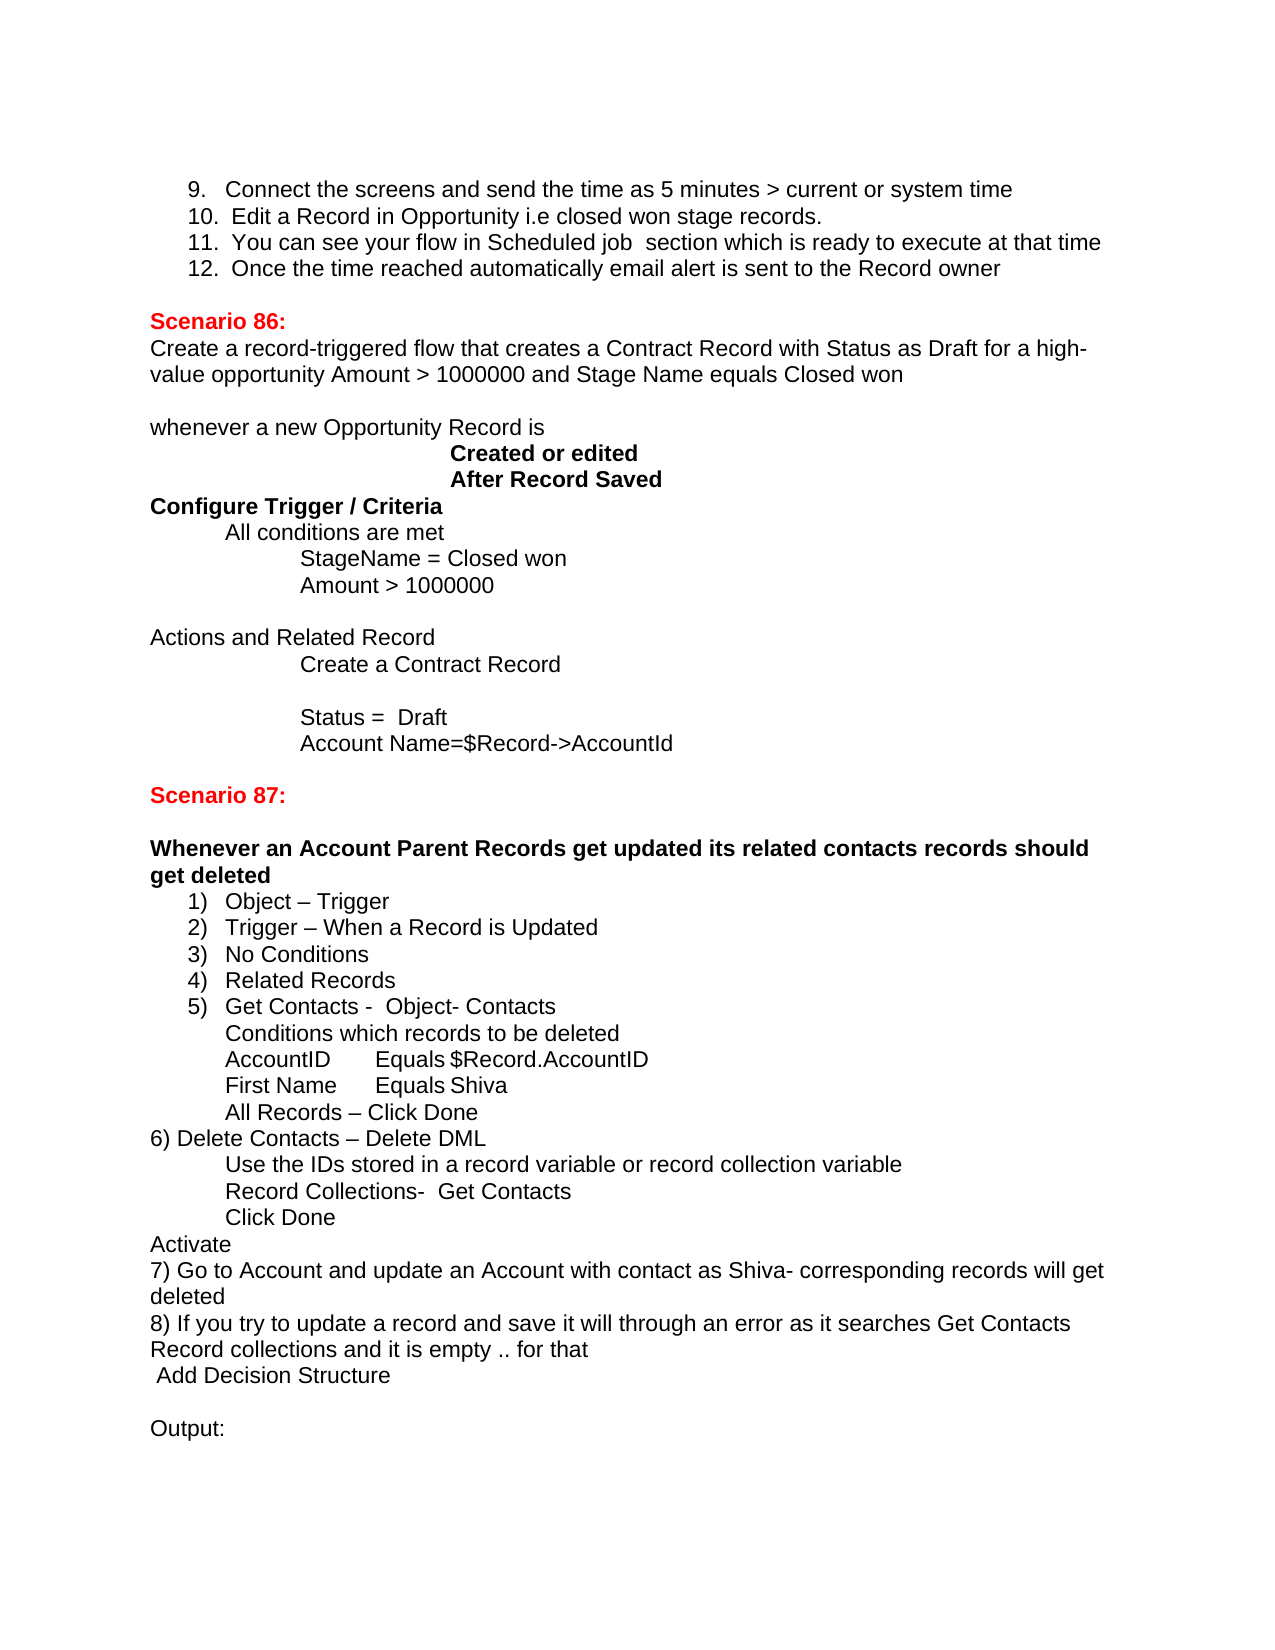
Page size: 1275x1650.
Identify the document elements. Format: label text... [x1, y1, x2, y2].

text Record Collections- Get Contacts [150, 1178, 1125, 1204]
text All Records – Click Done [150, 1099, 1125, 1125]
text AccountID Equals $Record.AccountID [150, 1046, 1125, 1072]
text 6) Delete Contacts – Delete DML [150, 1125, 1125, 1151]
list No Conditions [187, 941, 1125, 967]
list Connect the screens and send the time as 5 minutes > current or system time [187, 176, 1125, 203]
text Create a record-triggered flow that creates a Contract Record with Status as Draft for a high-value opportunity Amount > 1000000 and Stage Name equals Closed won [150, 334, 1125, 387]
list Related Records [187, 967, 1125, 993]
text Scenario 86: [150, 308, 1125, 334]
text Actions and Related Record [150, 624, 1125, 651]
text Activate [150, 1231, 1125, 1257]
list Edit a Record in Opportunity i.e closed won stage records. [187, 203, 1125, 229]
list Object – Trigger [187, 888, 1125, 914]
text After Record Saved [150, 466, 1125, 493]
text Amount > 1000000 [150, 572, 1125, 598]
text Output: [150, 1415, 1125, 1441]
text whenever a new Opportunity Record is [150, 413, 1125, 440]
list You can see your flow in Scheduled job section which is ready to execute at that time [187, 229, 1125, 255]
text Click Done [150, 1204, 1125, 1231]
text Status = Draft [150, 703, 1125, 730]
text 7) Go to Account and update an Account with contact as Shiva- corresponding records will get deleted [150, 1257, 1125, 1309]
text All conditions are met [150, 519, 1125, 545]
text 8) If you try to update a record and save it will through an error as it searches Get Contacts Record collections and it is empty .. for that [150, 1309, 1125, 1362]
text Scenario 87: [150, 782, 1125, 809]
text First Name Equals Shiva [150, 1072, 1125, 1099]
text Create a Contract Record [150, 651, 1125, 677]
list Get Contacts - Object- Contacts [187, 993, 1125, 1020]
text Configure Trigger / Criteria [150, 493, 1125, 519]
text Whenever an Account Parent Records get updated its related contacts records should get deleted [150, 835, 1125, 888]
text Account Name=$Record->AccountId [150, 730, 1125, 756]
text Use the IDs stored in a record variable or record collection variable [150, 1151, 1125, 1178]
list Trigger – When a Record is Updated [187, 914, 1125, 941]
text Add Decision Structure [150, 1362, 1125, 1389]
text Created or edited [150, 440, 1125, 466]
text Conditions which records to be deleted [150, 1020, 1125, 1046]
list Once the time reached automatically email alert is sent to the Record owner [187, 255, 1125, 282]
text StageName = Closed won [150, 545, 1125, 572]
